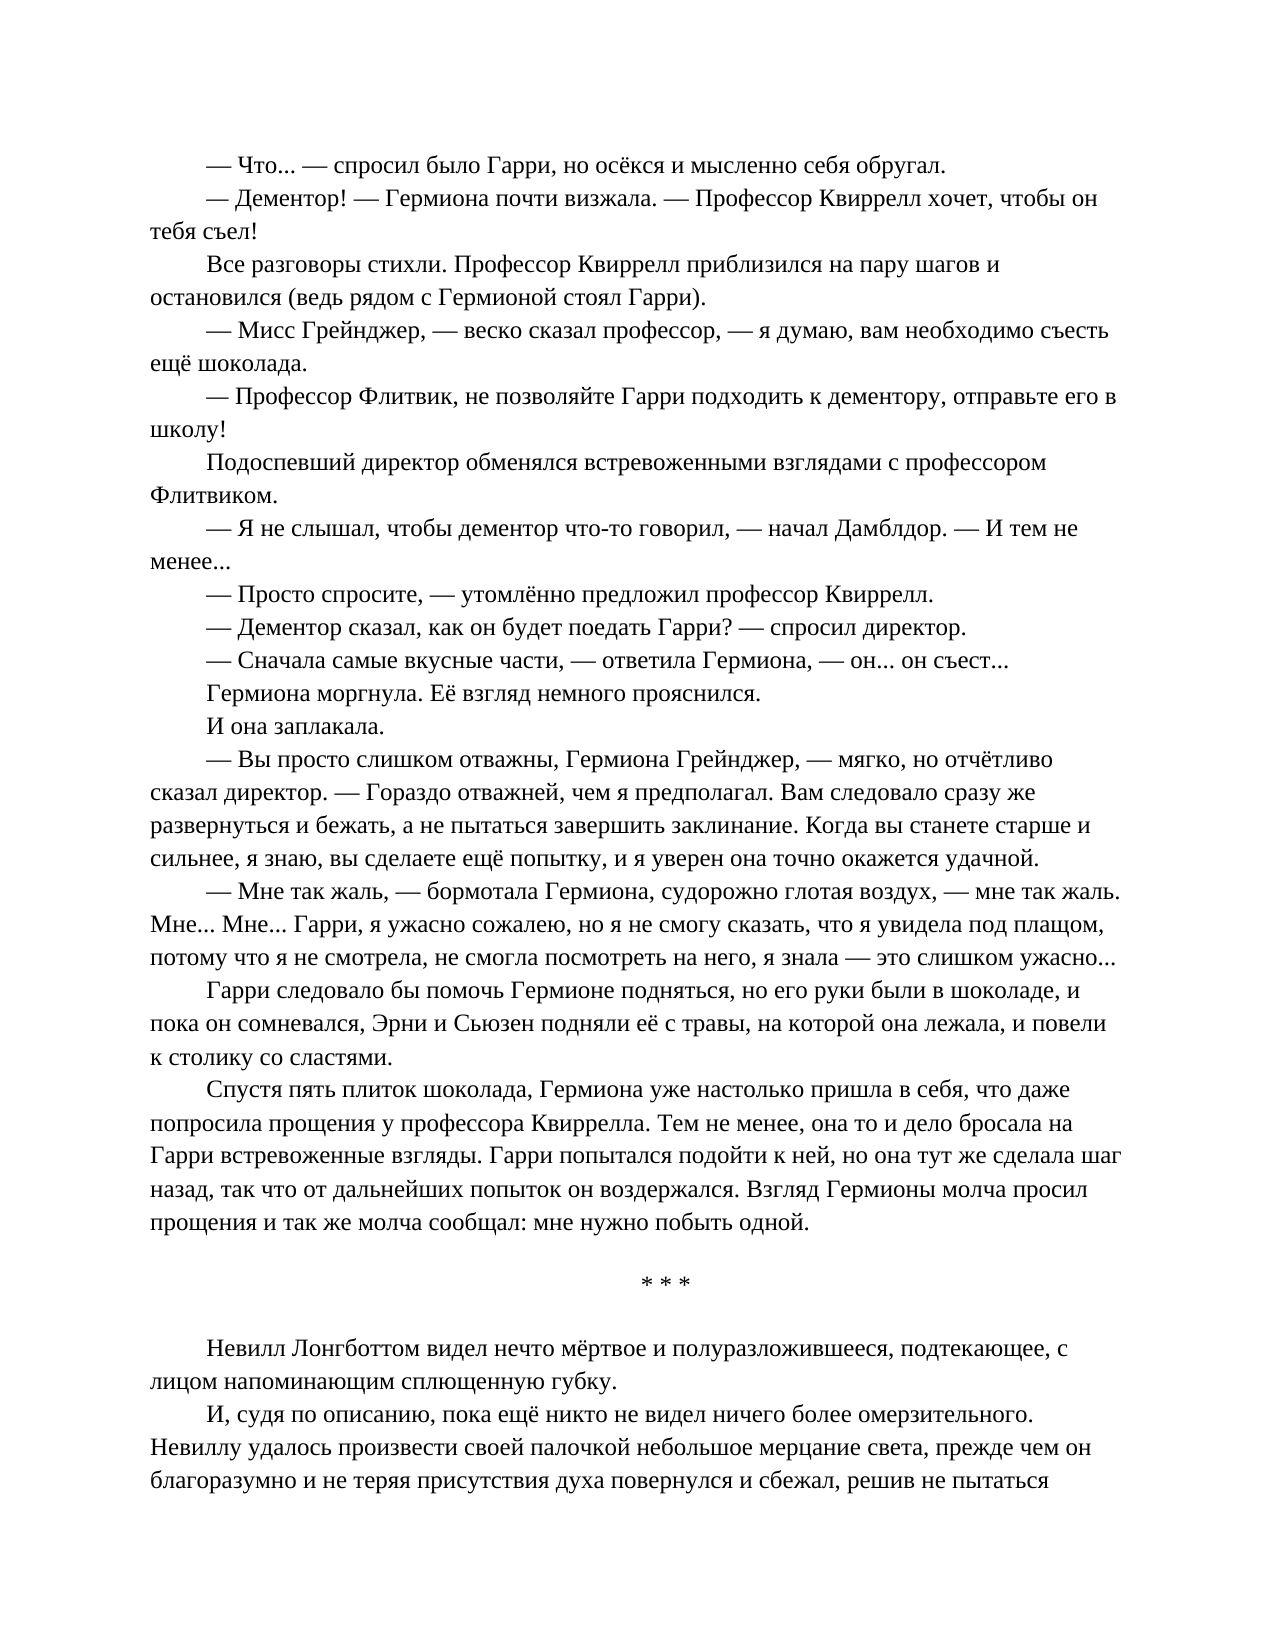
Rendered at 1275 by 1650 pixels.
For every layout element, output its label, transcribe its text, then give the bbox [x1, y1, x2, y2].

text Гарри следовало бы помочь Гермионе подняться, но его руки были в шоколаде, и пока он сомневался, Эрни и Сьюзен подняли её с травы, на которой она лежала, и повели к столику со сластями. [150, 976, 1125, 1070]
text Подоспевший директор обменялся встревоженными взглядами с профессором Флитвиком. [150, 447, 1125, 509]
text — Мисс Грейнджер, — веско сказал профессор, — я думаю, вам необходимо съесть ещё шоколада. [150, 315, 1125, 377]
text — Что... — спросил было Гарри, но осёкся и мысленно себя обругал. [150, 150, 1125, 179]
text — Я не слышал, чтобы дементор что-то говорил, — начал Дамблдор. — И тем не менее... [150, 513, 1125, 575]
text — Дементор сказал, как он будет поедать Гарри? — спросил директор. [150, 612, 1125, 641]
text Спустя пять плиток шоколада, Гермиона уже настолько пришла в себя, что даже попросила прощения у профессора Квиррелла. Тем не менее, она то и дело бросала на Гарри встревоженные взгляды. Гарри попытался подойти к ней, но она тут же сделала шаг назад, так что от дальнейших попыток он воздержался. Взгляд Гермионы молча просил прощения и так же молча сообщал: мне нужно побыть одной. [150, 1074, 1125, 1235]
text — Просто спросите, — утомлённо предложил профессор Квиррелл. [150, 579, 1125, 608]
text — Мне так жаль, — бормотала Гермиона, судорожно глотая воздух, — мне так жаль. Мне... Мне... Гарри, я ужасно сожалею, но я не смогу сказать, что я увидела под плащом, потому что я не смотрела, не смогла посмотреть на него, я знала — это слишком ужасно... [150, 876, 1125, 971]
text — Профессор Флитвик, не позволяйте Гарри подходить к дементору, отправьте его в школу! [150, 381, 1125, 443]
text — Сначала самые вкусные части, — ответила Гермиона, — он... он съест... [150, 645, 1125, 674]
text — Дементор! — Гермиона почти визжала. — Профессор Квиррелл хочет, чтобы он тебя съел! [150, 183, 1125, 245]
text Невилл Лонгботтом видел нечто мёртвое и полуразложившееся, подтекающее, с лицом напоминающим сплющенную губку. [150, 1333, 1125, 1395]
text — Вы просто слишком отважны, Гермиона Грейнджер, — мягко, но отчётливо сказал директор. — Гораздо отважней, чем я предполагал. Вам следовало сразу же развернуться и бежать, а не пытаться завершить заклинание. Когда вы станете старше и сильнее, я знаю, вы сделаете ещё попытку, и я уверен она точно окажется удачной. [150, 744, 1125, 872]
text * * * [150, 1270, 1125, 1299]
text И она заплакала. [150, 711, 1125, 740]
text Все разговоры стихли. Профессор Квиррелл приблизился на пару шагов и остановился (ведь рядом с Гермионой стоял Гарри). [150, 249, 1125, 311]
text Гермиона моргнула. Её взгляд немного прояснился. [150, 678, 1125, 707]
